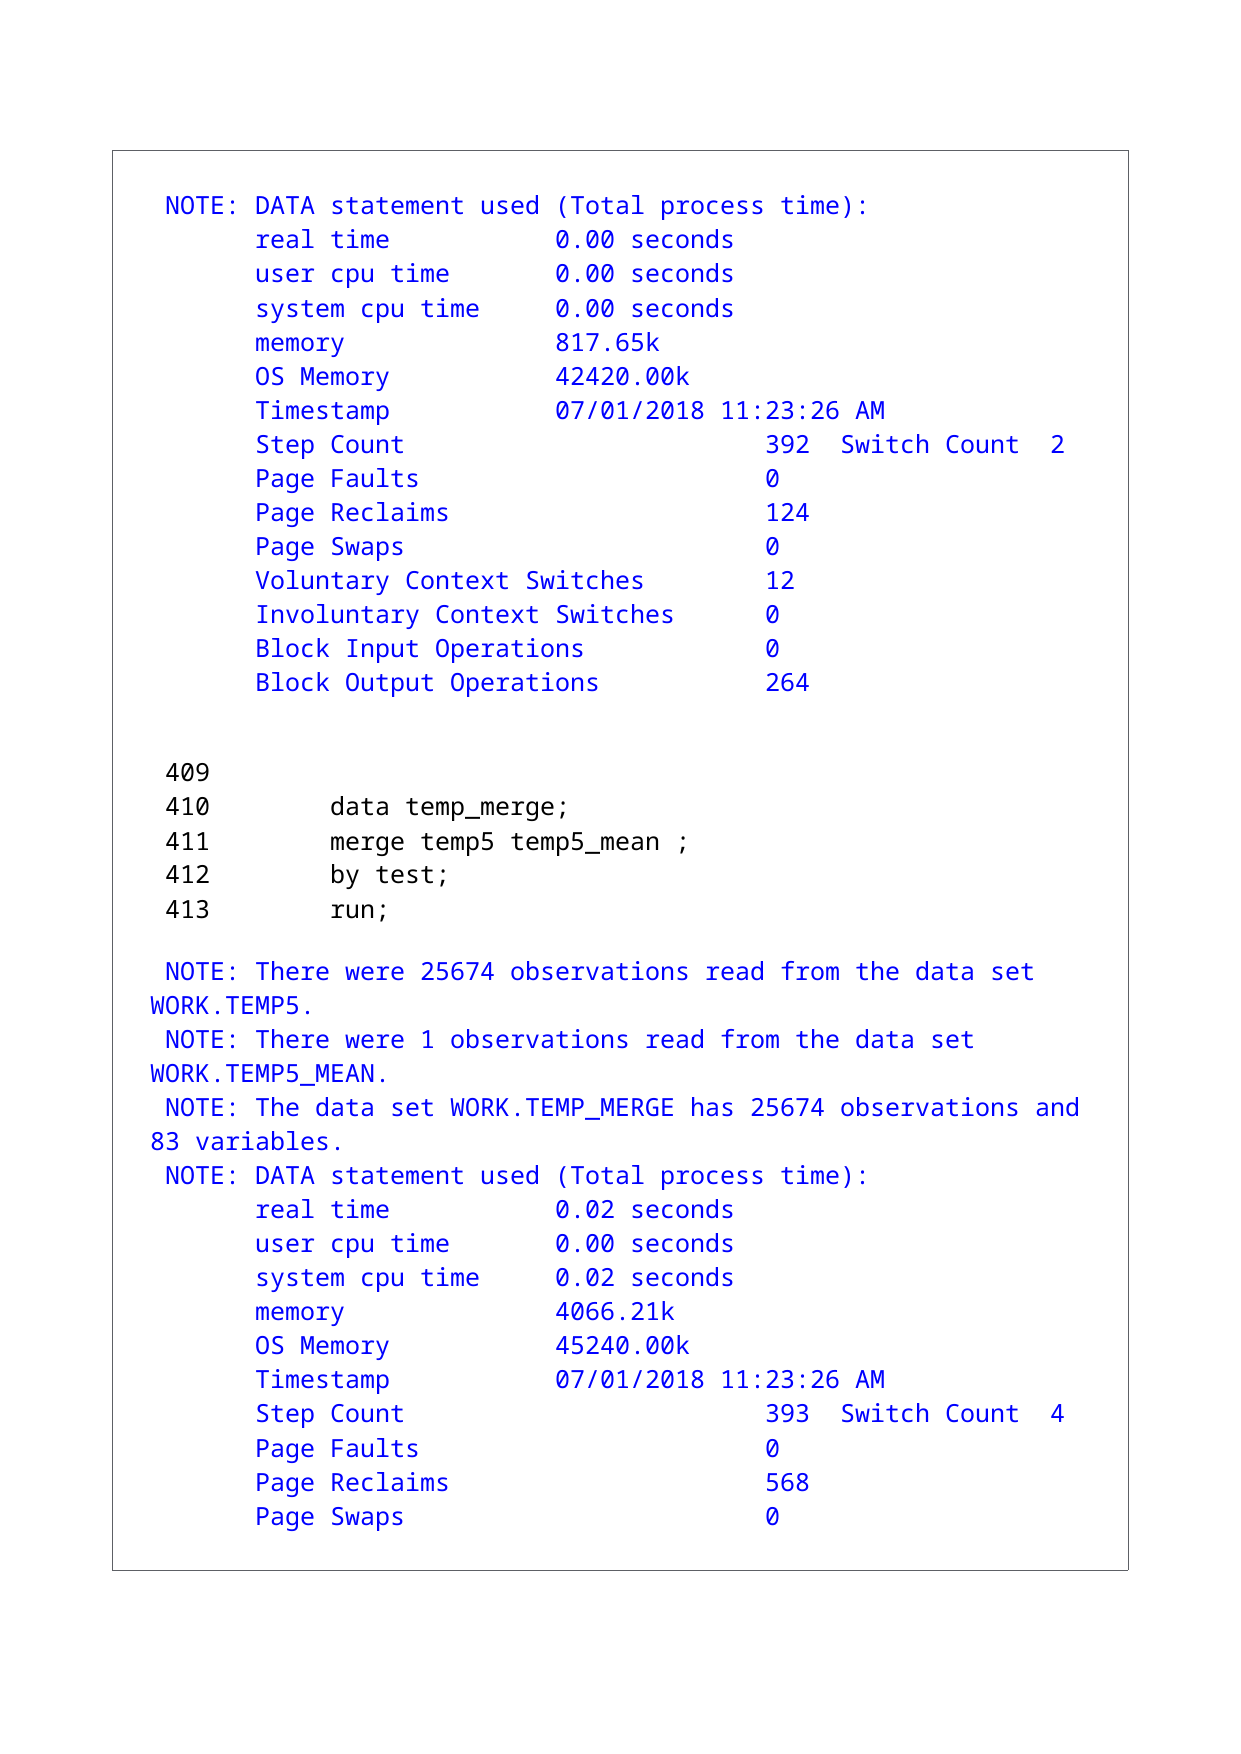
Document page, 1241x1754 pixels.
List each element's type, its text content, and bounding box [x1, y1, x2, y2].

text Involuntary Context Switches 0 [150, 597, 1090, 631]
text OS Memory 45240.00k [150, 1328, 1090, 1362]
text Page Swaps 0 [113, 1460, 1128, 1570]
text NOTE: There were 25674 observations read from the data set WORK.TEMP5. [150, 953, 1090, 1021]
text real time 0.00 seconds [150, 222, 1090, 256]
text user cpu time 0.00 seconds [150, 1226, 1090, 1260]
text 411 merge temp5 temp5_mean ; [150, 823, 1090, 857]
text Voluntary Context Switches 12 [150, 563, 1090, 597]
text OS Memory 42420.00k [150, 358, 1090, 392]
text system cpu time 0.00 seconds [150, 290, 1090, 324]
text Page Swaps 0 [150, 529, 1090, 563]
text 410 data temp_merge; [150, 789, 1090, 823]
text 409 [150, 755, 1090, 789]
text Page Reclaims 124 [150, 494, 1090, 529]
text 413 run; [150, 891, 1090, 925]
text Page Faults 0 [150, 1430, 1090, 1460]
text Step Count 392 Switch Count 2 [150, 426, 1090, 461]
text NOTE: DATA statement used (Total process time): [113, 151, 1128, 222]
text Timestamp 07/01/2018 11:23:26 AM [150, 392, 1090, 426]
text Step Count 393 Switch Count 4 [150, 1396, 1090, 1430]
text Page Faults 0 [150, 461, 1090, 494]
text NOTE: The data set WORK.TEMP_MERGE has 25674 observations and 83 variables. [150, 1089, 1090, 1158]
text 412 by test; [150, 857, 1090, 891]
text real time 0.02 seconds [150, 1192, 1090, 1226]
text NOTE: There were 1 observations read from the data set WORK.TEMP5_MEAN. [150, 1021, 1090, 1089]
text Block Output Operations 264 [150, 665, 1090, 699]
text system cpu time 0.02 seconds [150, 1260, 1090, 1294]
text Block Input Operations 0 [150, 631, 1090, 665]
text NOTE: DATA statement used (Total process time): [150, 1158, 1090, 1192]
text user cpu time 0.00 seconds [150, 256, 1090, 290]
text Timestamp 07/01/2018 11:23:26 AM [150, 1362, 1090, 1396]
text memory 817.65k [150, 324, 1090, 358]
text memory 4066.21k [150, 1294, 1090, 1328]
